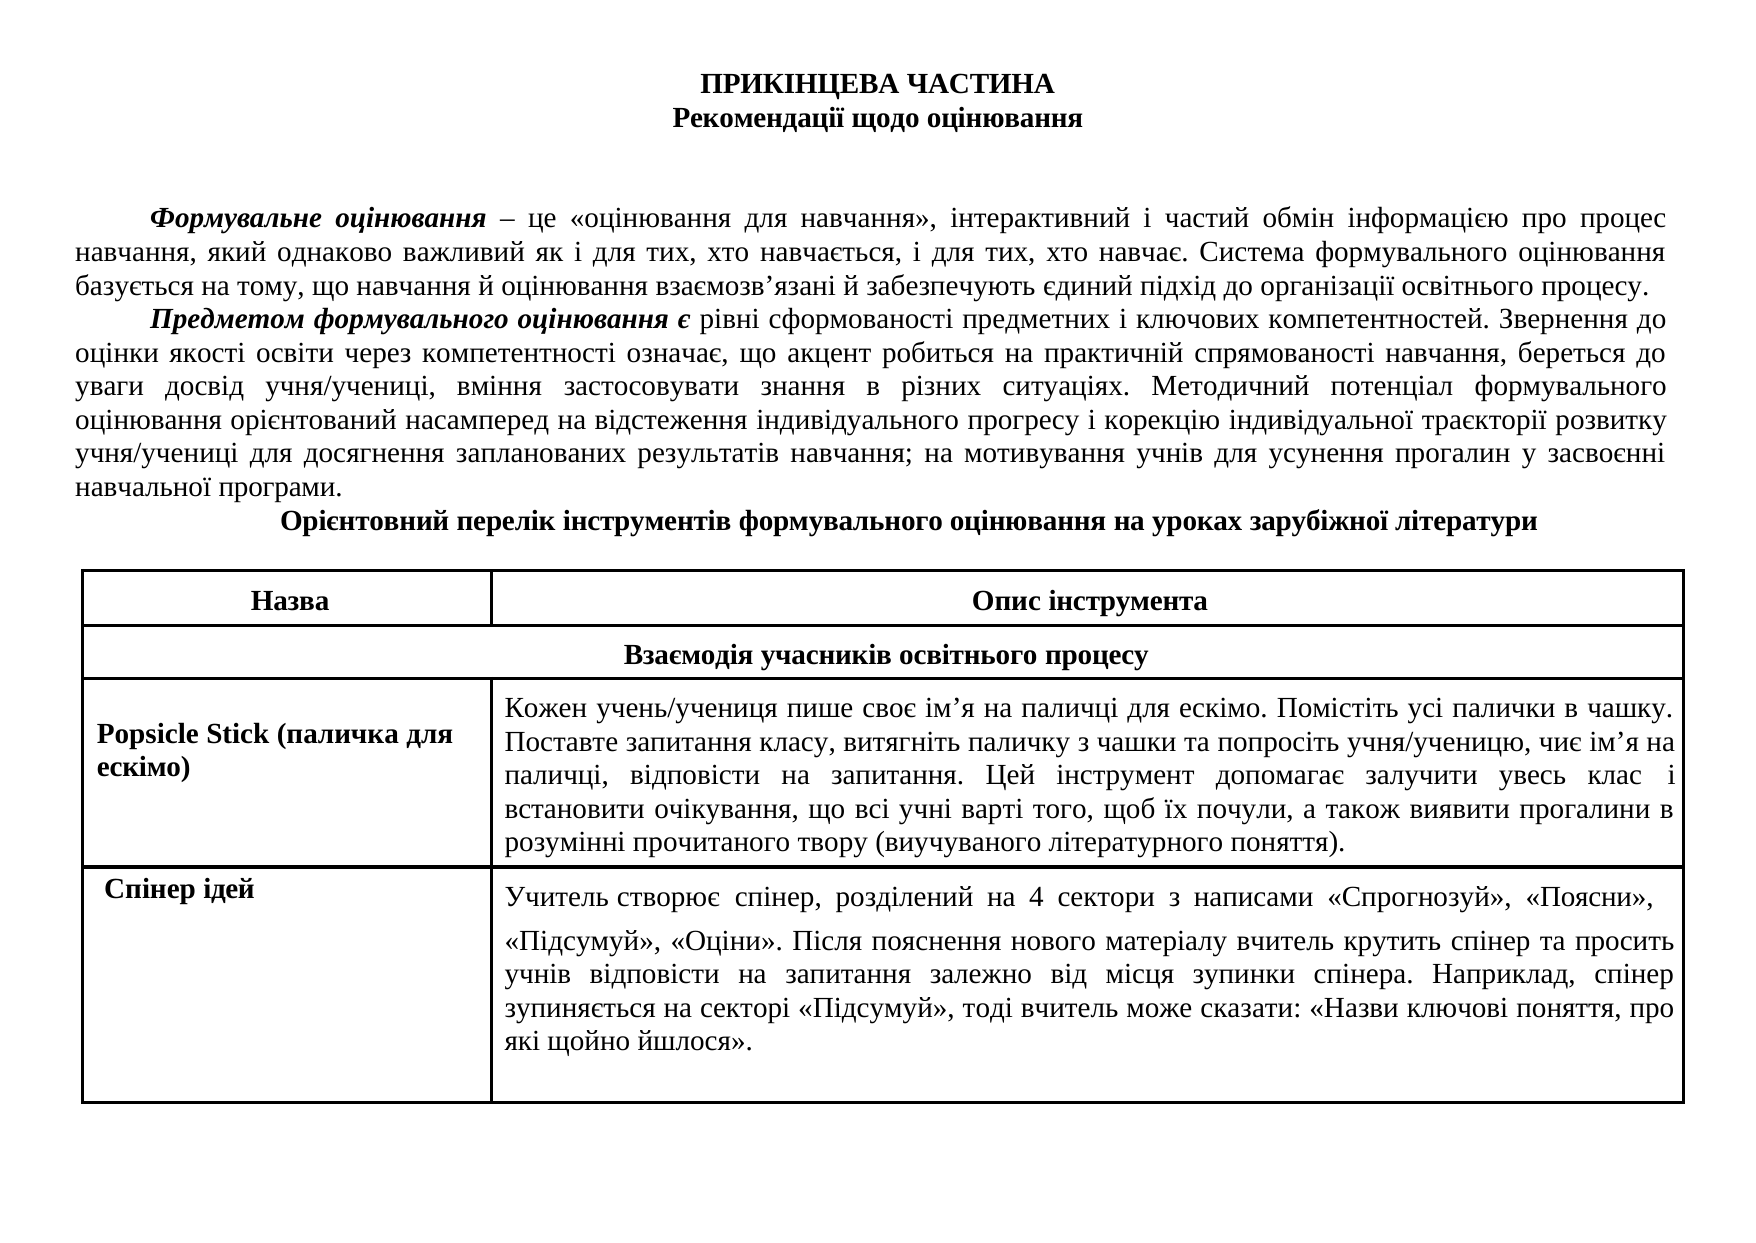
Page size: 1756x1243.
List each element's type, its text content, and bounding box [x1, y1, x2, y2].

text Рекомендації щодо оцінювання [260, 100, 1496, 134]
text Формувальне оцінювання – це «оцінювання для навчання», інтерактивний і частий обмін інформацією про процес навчання, який однаково важливий як і для тих, хто навчається, і для тих, хто навчає. Система формувального оцінювання базується на тому, що навчання й оцінювання взаємозв’язані й забезпечують єдиний підхід до організації освітнього процесу. [75, 201, 1667, 301]
table_cell Кожен учень/учениця пише своє ім’я на паличці для ескімо. Помістіть усі палички в чашку. Поставте запитання класу, витягніть паличку з чашки та попросіть учня/ученицю, чиє ім’я на паличці, відповісти на запитання. Цей інструмент допомагає залучити увесь клас і встановити очікування, що всі учні варті того, щоб їх почули, а також виявити прогалини в розумінні прочитаного твору (виучуваного літературного поняття). [493, 680, 1682, 865]
text ПРИКІНЦЕВА ЧАСТИНА [260, 67, 1495, 100]
text Предметом формувального оцінювання є рівні сформованості предметних і ключових компетентностей. Звернення до оцінки якості освіти через компетентності означає, що акцент робиться на практичній спрямованості навчання, береться до уваги досвід учня/учениці, вміння застосовувати знання в різних ситуаціях. Методичний потенціал формувального оцінювання орієнтований насамперед на відстеження індивідуального прогресу і корекцію індивідуальної траєкторії розвитку учня/учениці для досягнення запланованих результатів навчання; на мотивування учнів для усунення прогалин у засвоєнні навчальної програми. [75, 301, 1667, 502]
table_cell Учитель створює спінер, розділений на 4 сектори з написами «Спрогнозуй», «Поясни», «Підсумуй», «Оціни». Після пояснення нового матеріалу вчитель крутить спінер та просить учнів відповісти на запитання залежно від місця зупинки спінера. Наприклад, спінер зупиняється на секторі «Підсумуй», тоді вчитель може сказати: «Назви ключові поняття, про які щойно йшлося». [493, 869, 1682, 1101]
text Орієнтовний перелік інструментів формувального оцінювання на уроках зарубіжної літератури [260, 503, 1558, 537]
table_cell Popsicle Stick (паличка для ескімо) [84, 680, 490, 865]
table_header Назва [84, 572, 490, 624]
table_cell Спінер ідей [84, 869, 490, 1101]
table_header Опис інструмента [493, 572, 1682, 624]
table_cell Взаємодія учасників освітнього процесу [84, 627, 1682, 677]
